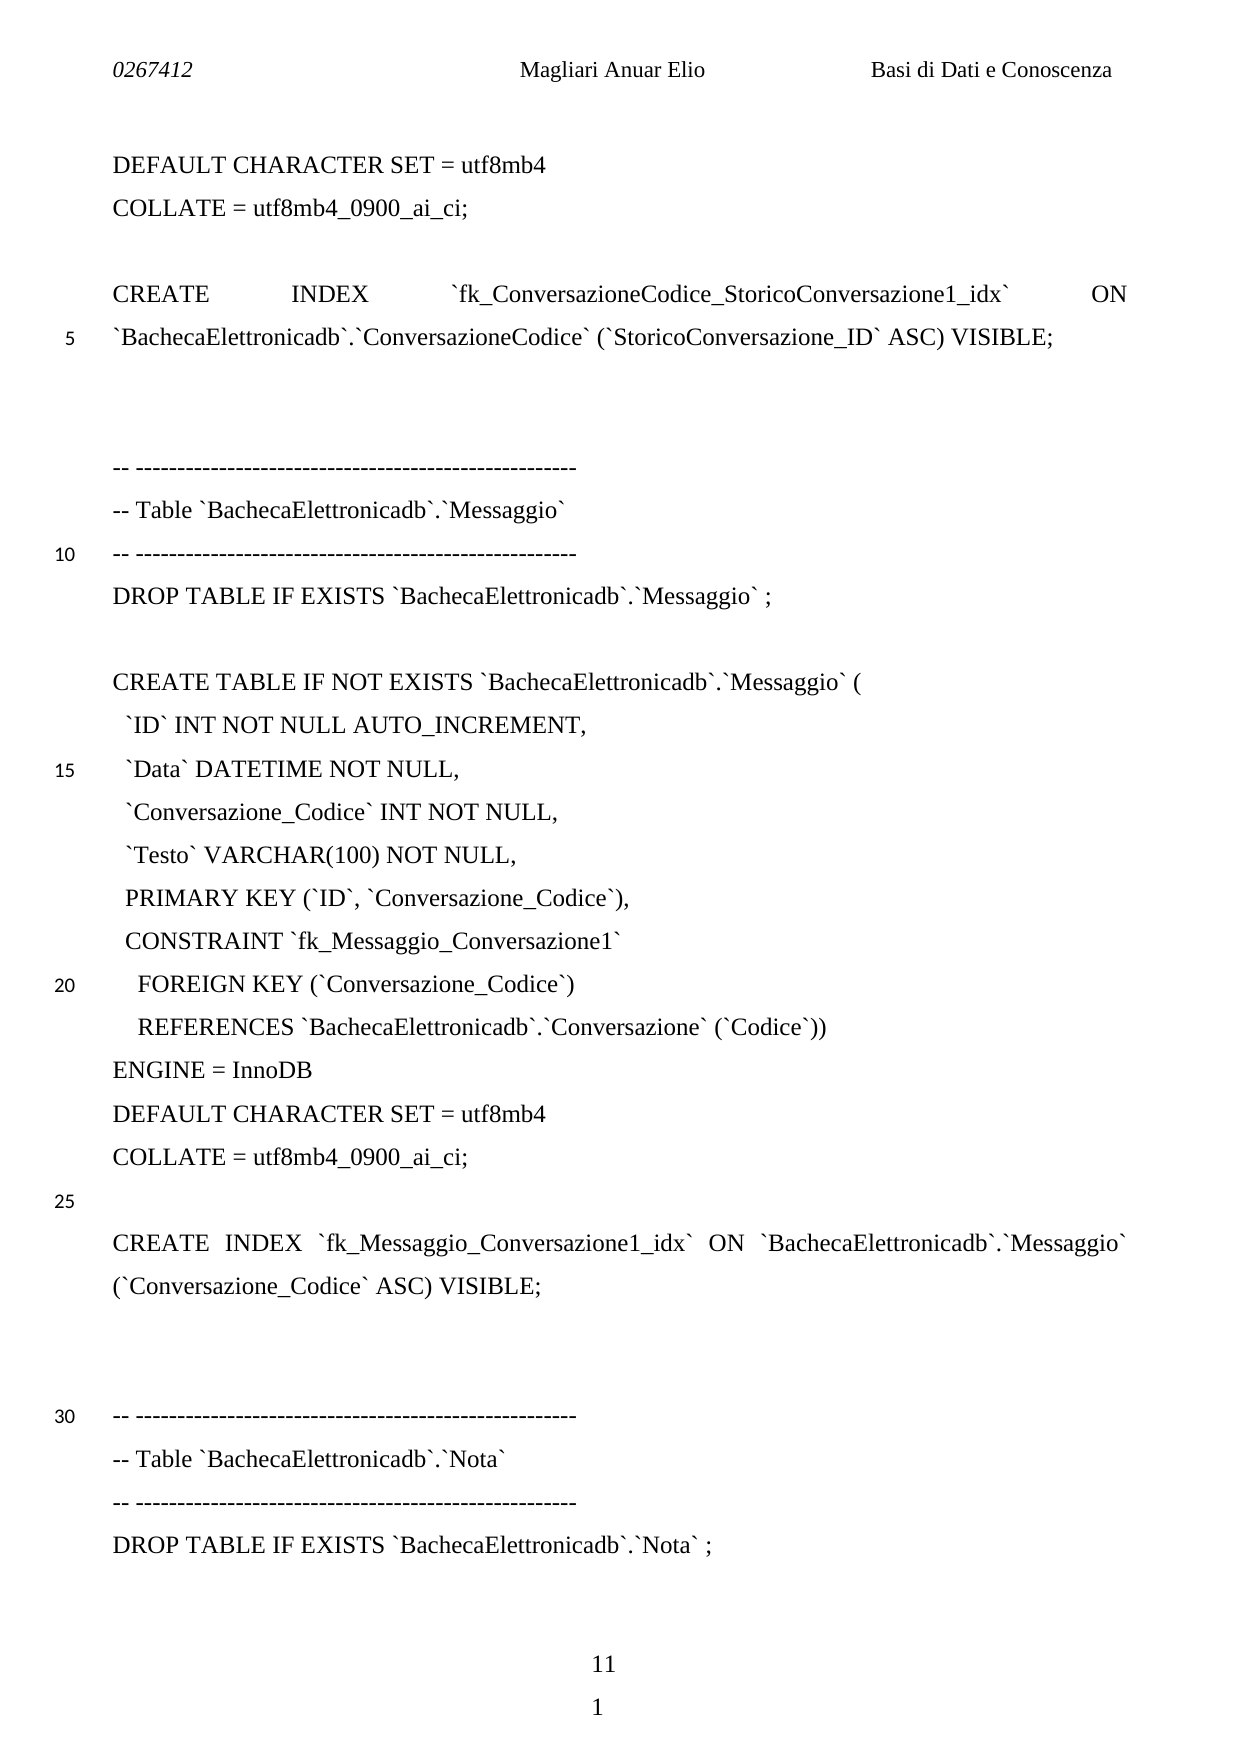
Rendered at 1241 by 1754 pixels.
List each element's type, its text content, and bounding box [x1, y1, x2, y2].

text COLLATE = utf8mb4_0900_ai_ci; [112, 193, 1128, 222]
text `Conversazione_Codice` INT NOT NULL, [112, 797, 1128, 826]
text -- Table `BachecaElettronicadb`.`Nota` [112, 1444, 1128, 1472]
text CONSTRAINT `fk_Messaggio_Conversazione1` [112, 926, 1128, 955]
text PRIMARY KEY (`ID`, `Conversazione_Codice`), [112, 883, 1128, 912]
text -- ----------------------------------------------------- [112, 452, 1128, 481]
text COLLATE = utf8mb4_0900_ai_ci; [112, 1142, 1128, 1171]
text DROP TABLE IF EXISTS `BachecaElettronicadb`.`Messaggio` ; [112, 581, 1128, 610]
text CREATE INDEX `fk_Messaggio_Conversazione1_idx` ON `BachecaElettronicadb`.`Messaggio` (`Conversazione_Codice` ASC) VISIBLE; [112, 1228, 1128, 1300]
text CREATE INDEX `fk_ConversazioneCodice_StoricoConversazione1_idx` ON `BachecaElettronicadb`.`ConversazioneCodice` (`StoricoConversazione_ID` ASC) VISIBLE; [112, 279, 1128, 351]
text -- ----------------------------------------------------- [112, 1401, 1128, 1429]
text DROP TABLE IF EXISTS `BachecaElettronicadb`.`Nota` ; [112, 1530, 1128, 1559]
text FOREIGN KEY (`Conversazione_Codice`) [112, 969, 1128, 998]
text ENGINE = InnoDB [112, 1056, 1128, 1084]
text -- ----------------------------------------------------- [112, 1487, 1128, 1516]
text `ID` INT NOT NULL AUTO_INCREMENT, [112, 711, 1128, 739]
text DEFAULT CHARACTER SET = utf8mb4 [112, 1099, 1128, 1127]
text -- Table `BachecaElettronicadb`.`Messaggio` [112, 495, 1128, 524]
text `Testo` VARCHAR(100) NOT NULL, [112, 840, 1128, 869]
text CREATE TABLE IF NOT EXISTS `BachecaElettronicadb`.`Messaggio` ( [112, 667, 1128, 696]
text -- ----------------------------------------------------- [112, 538, 1128, 567]
text REFERENCES `BachecaElettronicadb`.`Conversazione` (`Codice`)) [112, 1012, 1128, 1041]
text `Data` DATETIME NOT NULL, [112, 754, 1128, 782]
text DEFAULT CHARACTER SET = utf8mb4 [112, 150, 1128, 179]
